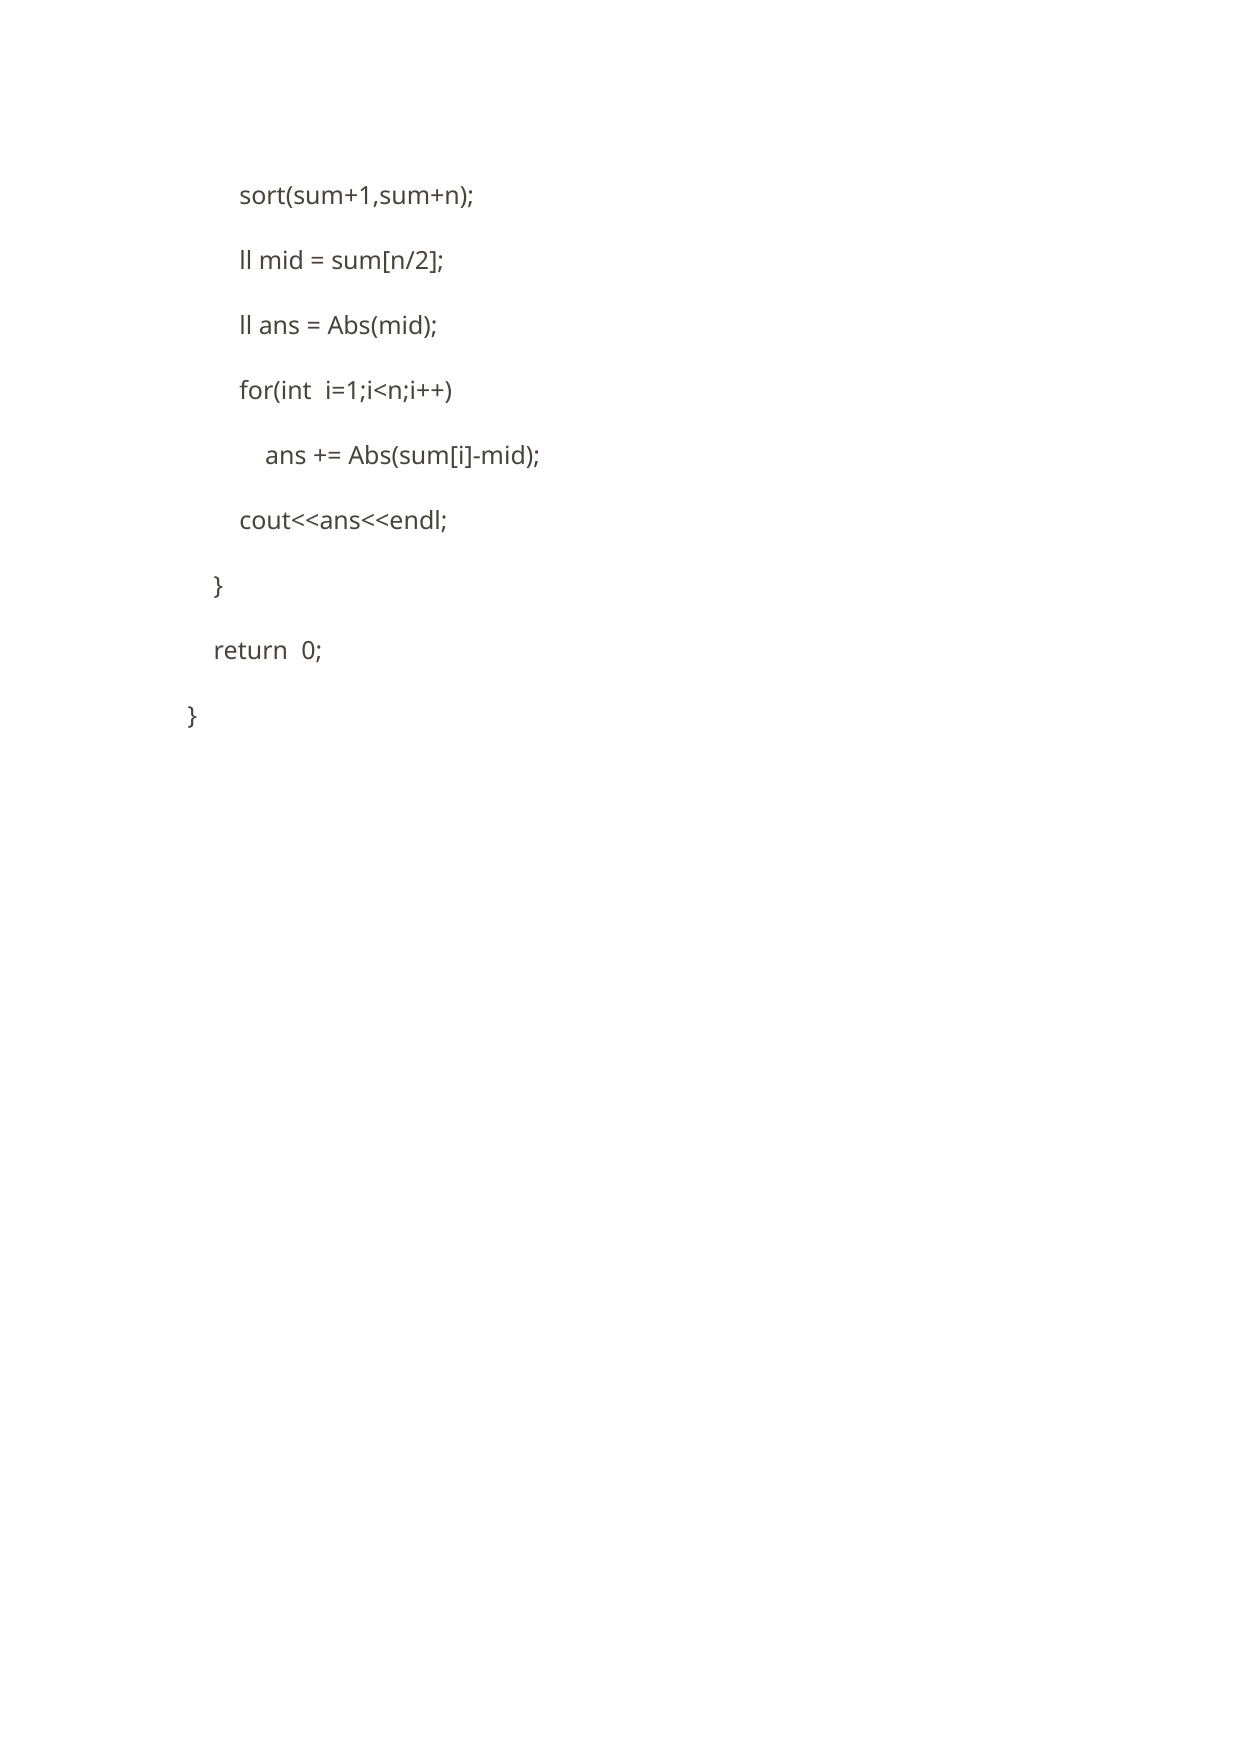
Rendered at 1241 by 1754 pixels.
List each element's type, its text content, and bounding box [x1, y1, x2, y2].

text return 0; [187, 617, 1053, 682]
text for(int i=1;i<n;i++) [187, 357, 1053, 422]
text ans += Abs(sum[i]-mid); [187, 422, 1053, 487]
text ll ans = Abs(mid); [187, 292, 1053, 357]
text cout<<ans<<endl; [187, 487, 1053, 552]
text ll mid = sum[n/2]; [187, 227, 1053, 292]
text } [187, 552, 1053, 617]
text sort(sum+1,sum+n); [187, 162, 1053, 227]
text } [187, 682, 1053, 747]
